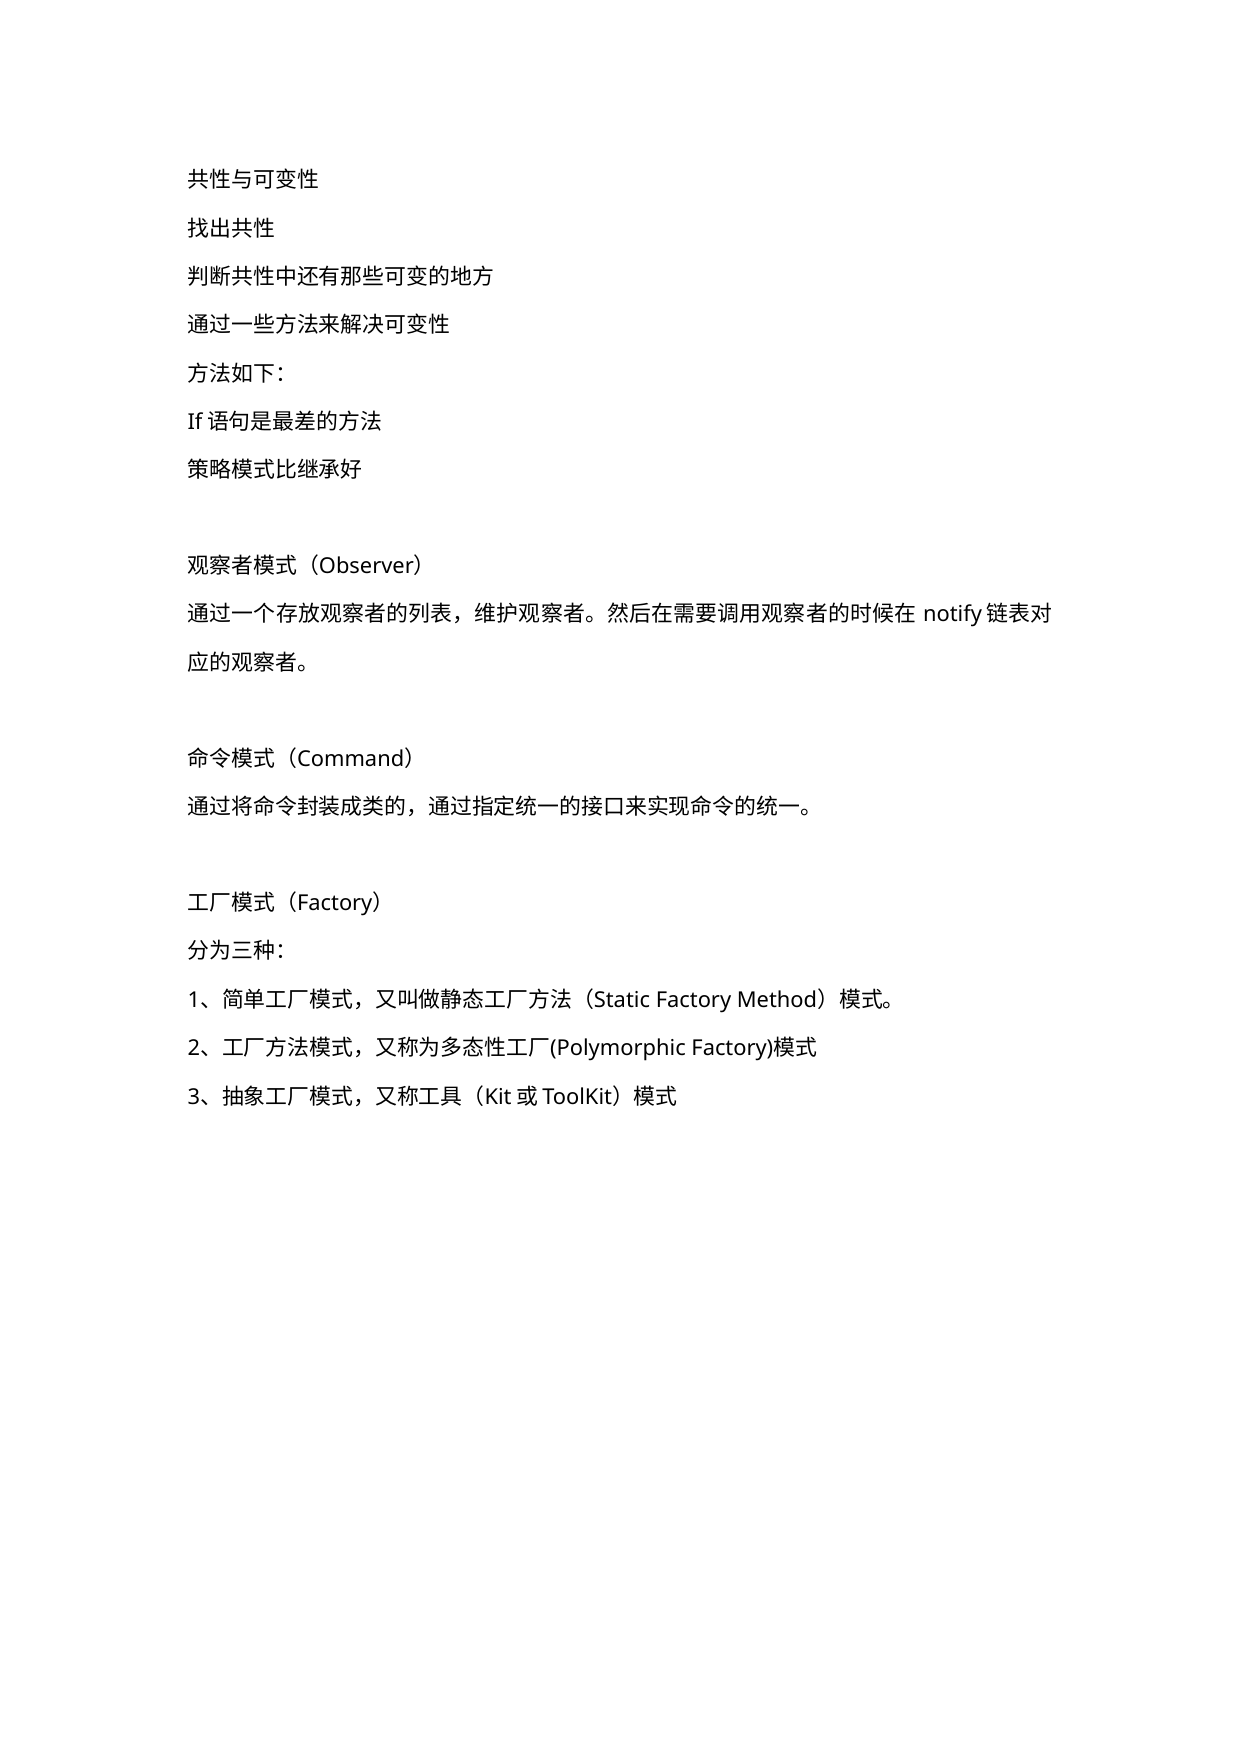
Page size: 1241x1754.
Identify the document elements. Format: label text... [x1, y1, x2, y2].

text 方法如下： [187, 355, 1053, 388]
text 通过一些方法来解决可变性 [187, 307, 1053, 339]
text 共性与可变性 [187, 162, 1053, 194]
text 工厂模式（Factory） [187, 884, 1053, 917]
text 通过一个存放观察者的列表，维护观察者。然后在需要调用观察者的时候在notify链表对应的观察者。 [187, 596, 1053, 677]
text 观察者模式（Observer） [187, 548, 1053, 580]
text 1、简单工厂模式，又叫做静态工厂方法（Static Factory Method）模式。 2、工厂方法模式，又称为多态性工厂(Polymorphic Factory)模式 3、抽象工厂模式，又称工具（Kit或ToolKit）模式 [187, 981, 1053, 1111]
text 命令模式（Command） [187, 741, 1053, 773]
text 分为三种： [187, 933, 1053, 965]
text 找出共性 [187, 210, 1053, 243]
text 通过将命令封装成类的，通过指定统一的接口来实现命令的统一。 [187, 789, 1053, 821]
text 策略模式比继承好 [187, 452, 1053, 484]
text If语句是最差的方法 [187, 404, 1053, 436]
text 判断共性中还有那些可变的地方 [187, 259, 1053, 291]
